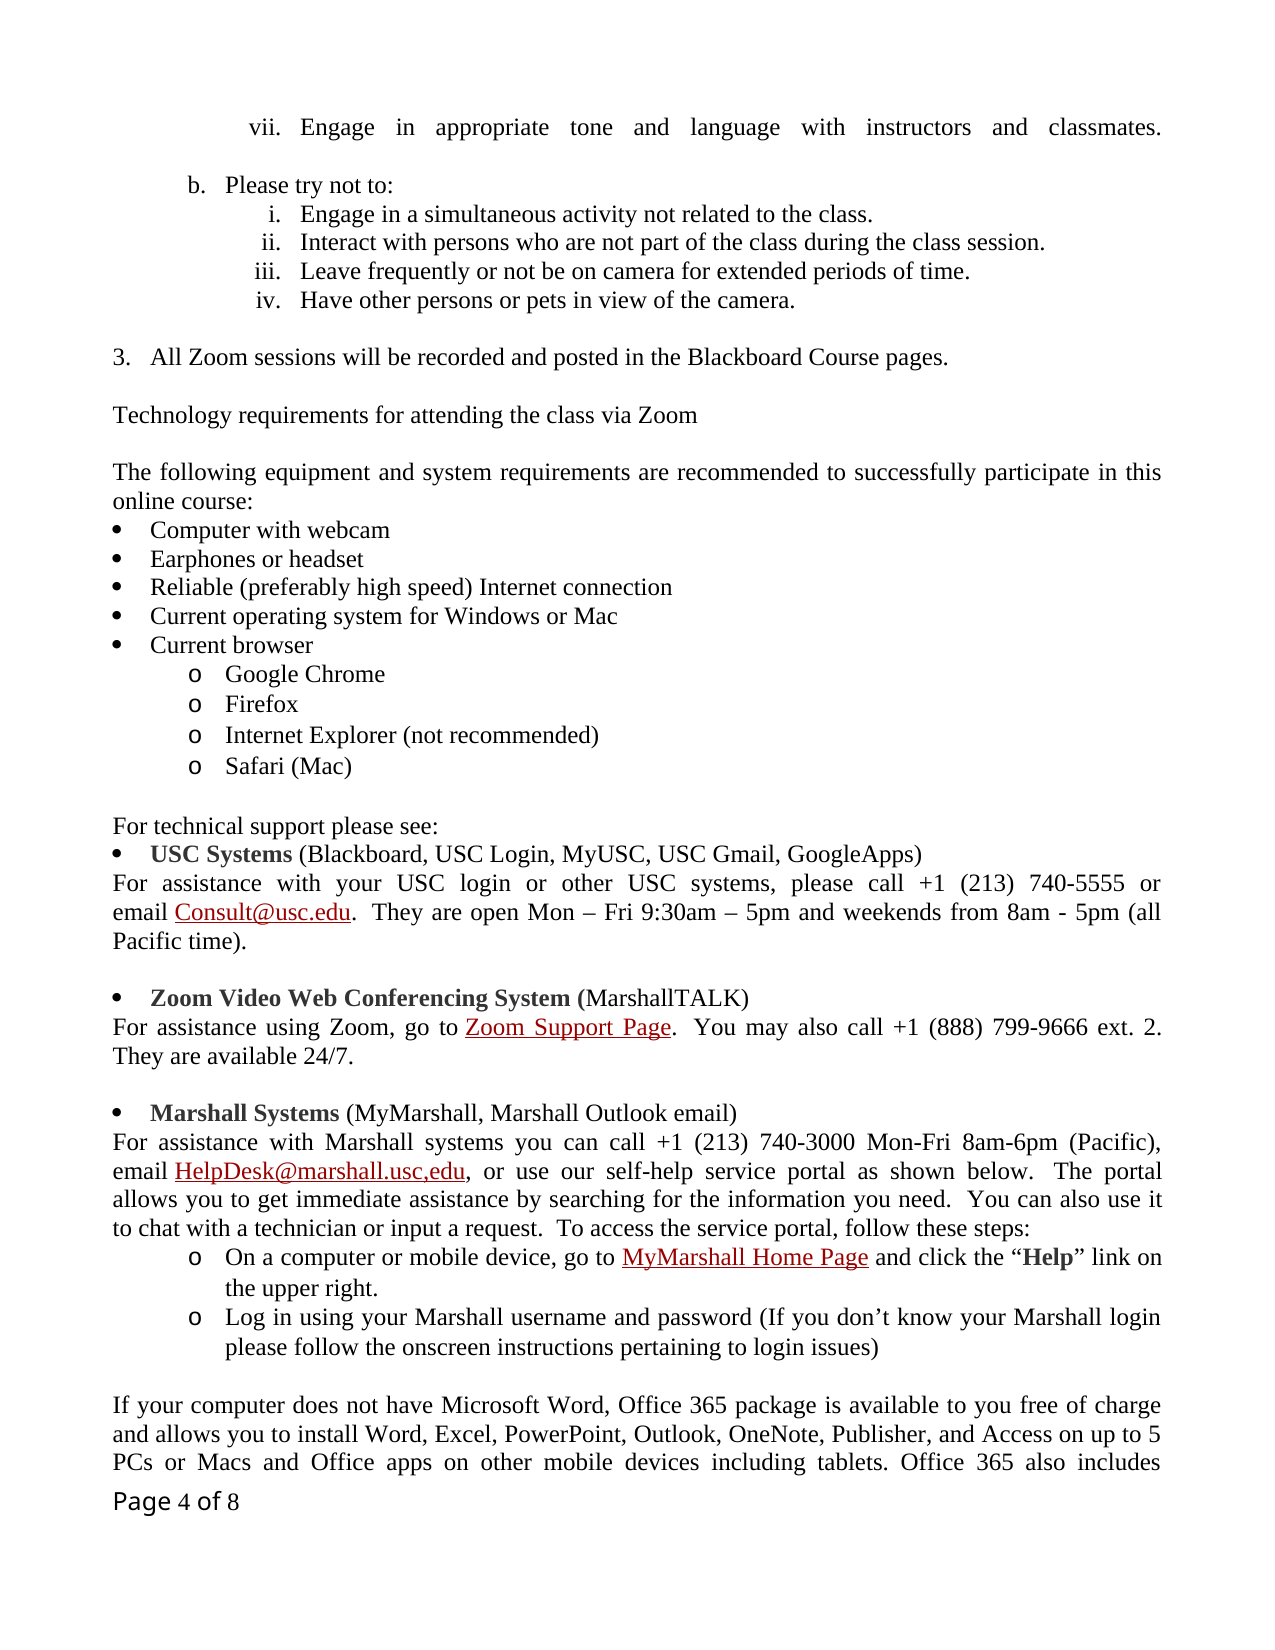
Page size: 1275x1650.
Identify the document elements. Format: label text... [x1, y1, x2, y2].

list Reliable (preferably high speed) Internet connection [112, 572, 1162, 601]
list Computer with webcam [112, 515, 1162, 544]
list Please try not to: [187, 170, 1162, 199]
list Zoom Video Web Conferencing System (MarshallTALK) [112, 983, 1162, 1012]
list All Zoom sessions will be recorded and posted in the Blackboard Course pages. [112, 342, 1162, 371]
list On a computer or mobile device, go to MyMarshall Home Page and click the “Help” link on the upper right. [187, 1242, 1162, 1302]
list Current browser [112, 630, 1162, 659]
list Firefox [187, 689, 1162, 720]
list Marshall Systems (MyMarshall, Marshall Outlook email) [112, 1098, 1162, 1127]
list Current operating system for Windows or Mac [112, 601, 1162, 630]
list Engage in a simultaneous activity not related to the class. [281, 199, 1162, 227]
text For assistance with your USC login or other USC systems, please call +1 (213) 740-5555 or email Consult@usc.edu. They are open Mon – Fri 9:30am – 5pm and weekends from 8am - 5pm (all Pacific time). [112, 868, 1162, 954]
list Safari (Mac) [187, 751, 1162, 782]
list Engage in appropriate tone and language with instructors and classmates. [281, 112, 1162, 170]
text For assistance using Zoom, go to Zoom Support Page. You may also call +1 (888) 799-9666 ext. 2. They are available 24/7. [112, 1012, 1162, 1069]
list USC Systems (Blackboard, USC Login, MyUSC, USC Gmail, GoogleApps) [112, 839, 1162, 868]
text For technical support please see: [112, 811, 1162, 839]
list Internet Explorer (not recommended) [187, 720, 1162, 751]
text The following equipment and system requirements are recommended to successfully participate in this online course: [112, 457, 1162, 515]
list Earphones or headset [112, 544, 1162, 572]
list Have other persons or pets in view of the camera. [281, 285, 1162, 314]
list Interact with persons who are not part of the class during the class session. [281, 227, 1162, 256]
list Leave frequently or not be on camera for extended periods of time. [281, 256, 1162, 285]
list Google Chrome [187, 659, 1162, 689]
text Technology requirements for attending the class via Zoom [112, 400, 1162, 429]
